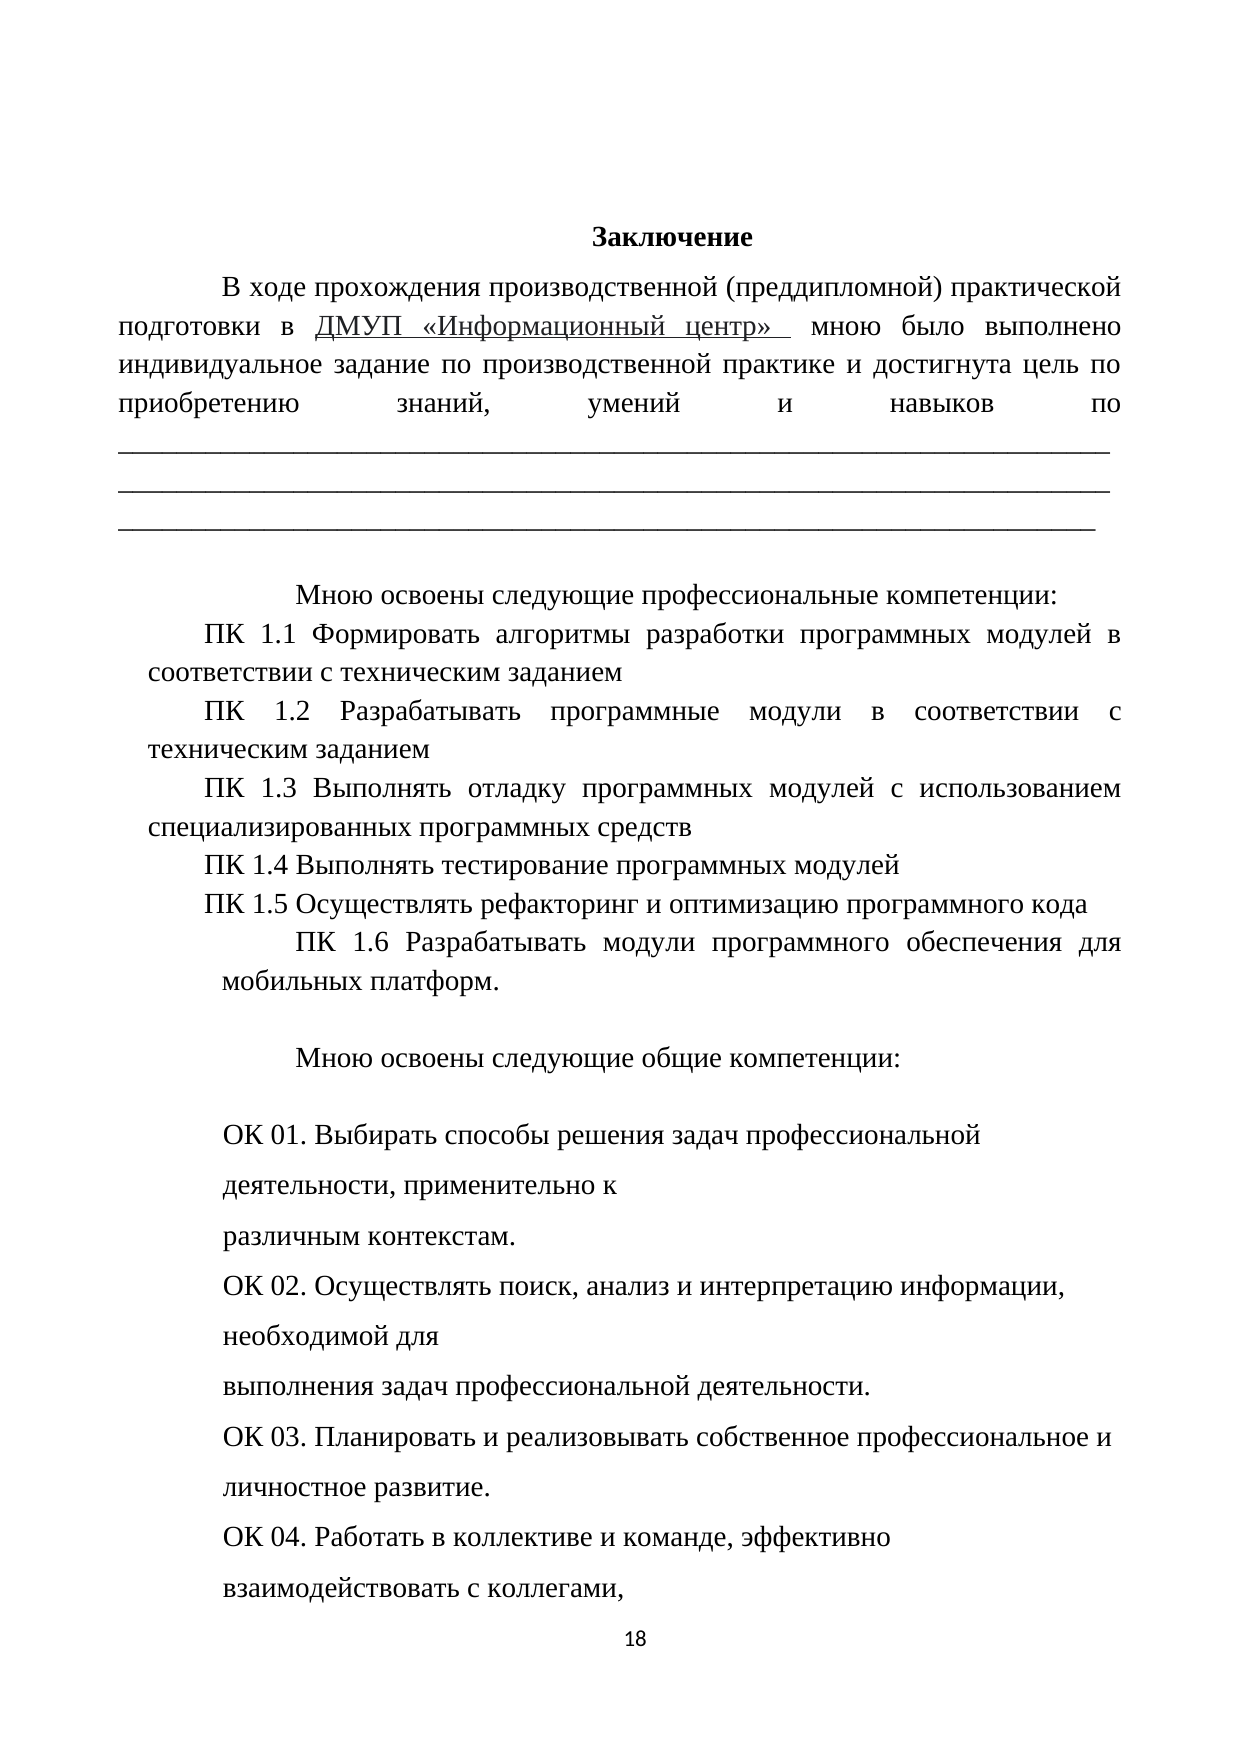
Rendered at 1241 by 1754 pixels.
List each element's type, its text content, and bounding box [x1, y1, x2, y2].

text ПК 1.2 Разрабатывать программные модули в соответствии с техническим заданием [148, 693, 1122, 765]
text выполнения задач профессиональной деятельности. [223, 1368, 1122, 1402]
text ПК 1.4 Выполнять тестирование программных модулей [148, 847, 1122, 881]
text ОК 03. Планировать и реализовывать собственное профессиональное и личностное развитие. [223, 1419, 1122, 1503]
text ПК 1.5 Осуществлять рефакторинг и оптимизацию программного кода [148, 886, 1122, 919]
text ПК 1.3 Выполнять отладку программных модулей с использованием специализированных программных средств [148, 770, 1122, 842]
text ОК 04. Работать в коллективе и команде, эффективно взаимодействовать с коллегами, [223, 1519, 1122, 1603]
text ПК 1.6 Разрабатывать модули программного обеспечения для мобильных платформ. [222, 924, 1122, 996]
text Мною освоены следующие профессиональные компетенции: [222, 577, 1122, 611]
text ПК 1.1 Формировать алгоритмы разработки программных модулей в соответствии с техническим заданием [148, 616, 1122, 688]
text В ходе прохождения производственной (преддипломной) практической подготовки в ДМУП «Информационный центр» мною было выполнено индивидуальное задание по производственной практике и достигнута цель по приобретению знаний, умений и навыков по ___________________________________________________________________________________________________________________________________________________________________________________________________________ [118, 269, 1122, 534]
text Мною освоены следующие общие компетенции: [222, 1040, 1122, 1073]
text ОК 02. Осуществлять поиск, анализ и интерпретацию информации, необходимой для [223, 1268, 1122, 1352]
text Заключение [223, 219, 1122, 252]
text ОК 01. Выбирать способы решения задач профессиональной деятельности, применительно к [223, 1117, 1122, 1201]
text различным контекстам. [223, 1218, 1122, 1251]
